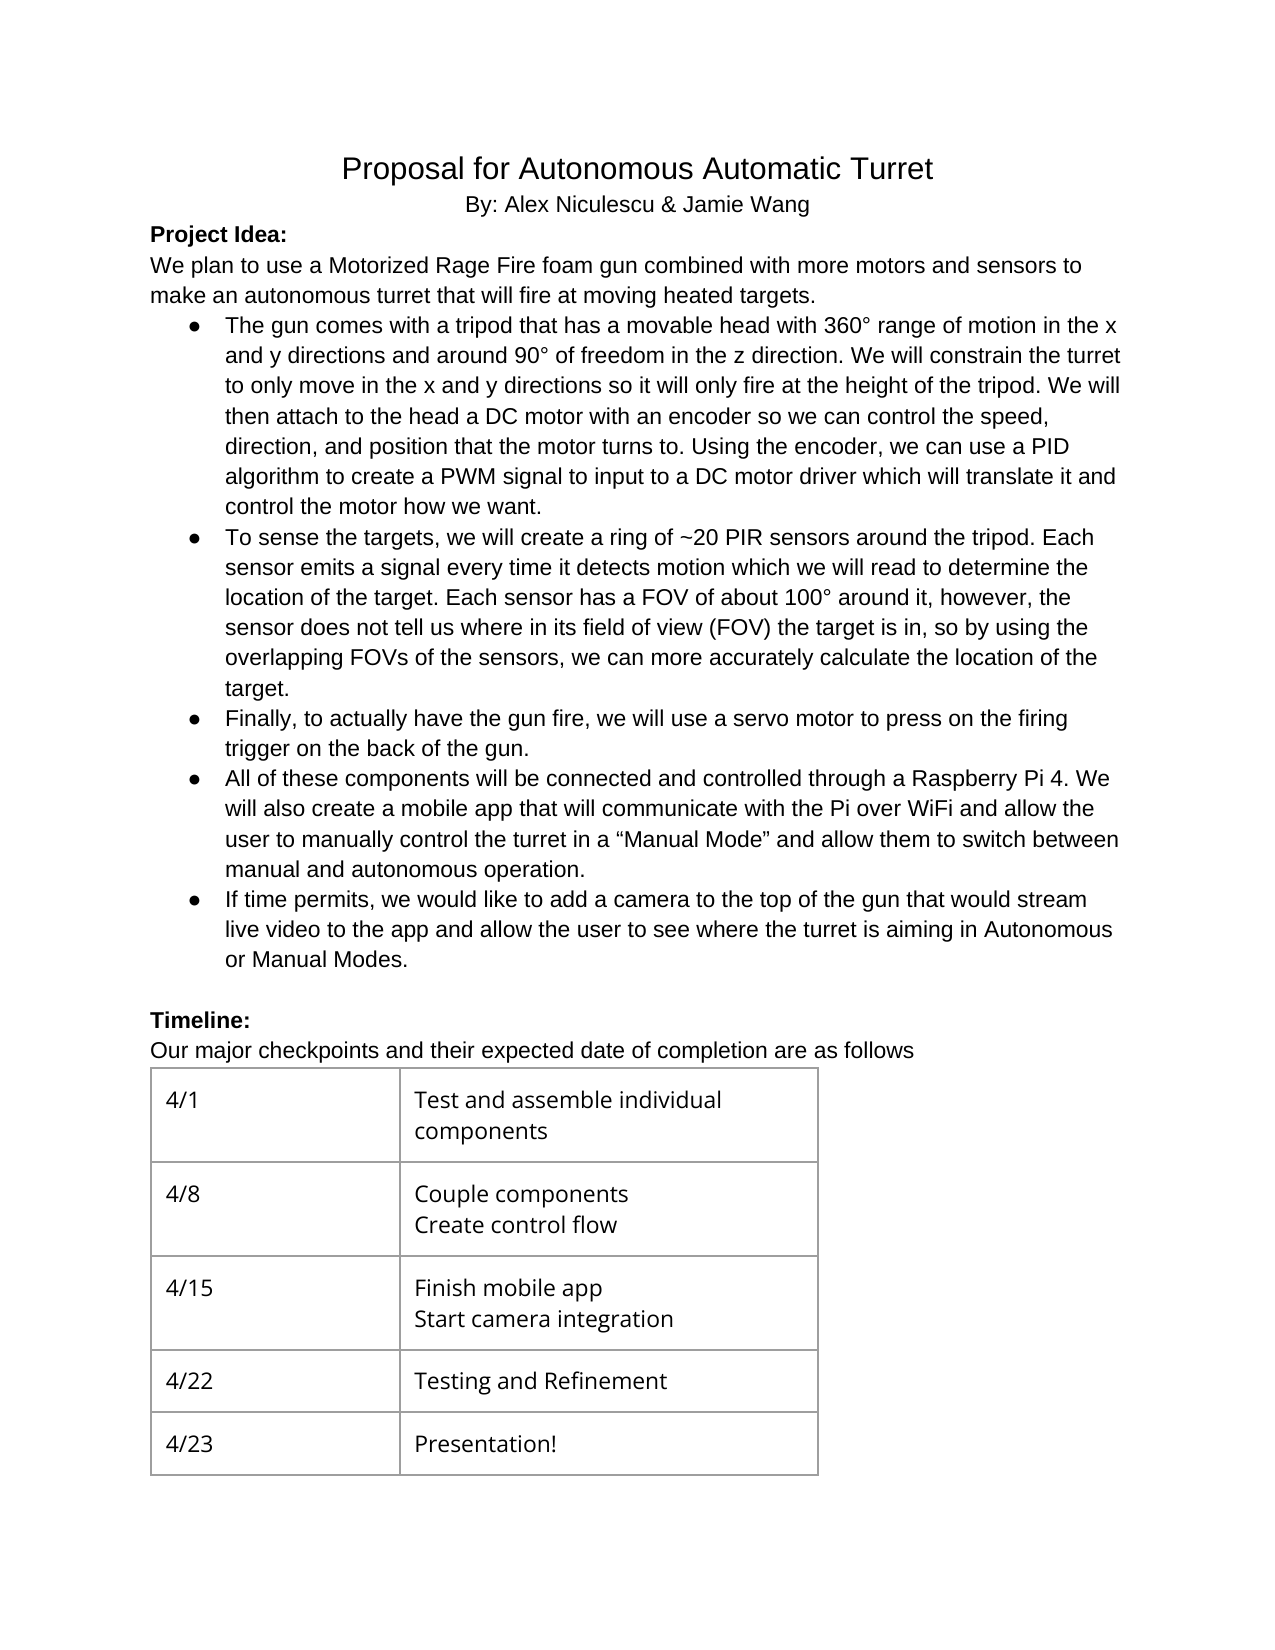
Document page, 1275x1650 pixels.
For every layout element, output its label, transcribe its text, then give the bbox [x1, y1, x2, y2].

text Project Idea: [150, 221, 1125, 248]
table_cell Couple components Create control flow [401, 1163, 817, 1255]
table_header 4/1 [152, 1069, 399, 1161]
table_cell 4/15 [152, 1257, 399, 1348]
list To sense the targets, we will create a ring of ~20 PIR sensors around the tripod. Each sensor emits a signal every time it detects motion which we will read to determine the location of the target. Each sensor has a FOV of about 100° around it, however, the sensor does not tell us where in its field of view (FOV) the target is in, so by using the overlapping FOVs of the sensors, we can more accurately calculate the location of the target. [187, 523, 1125, 701]
text Our major checkpoints and their expected date of completion are as follows [150, 1037, 1125, 1063]
list All of these components will be connected and controlled through a Raspberry Pi 4. We will also create a mobile app that will communicate with the Pi over WiFi and allow the user to manually control the turret in a “Manual Mode” and allow them to switch between manual and autonomous operation. [187, 765, 1125, 882]
table_cell Finish mobile app Start camera integration [401, 1257, 817, 1348]
list The gun comes with a tripod that has a movable head with 360° range of motion in the x and y directions and around 90° of freedom in the z direction. We will constrain the turret to only move in the x and y directions so it will only fire at the height of the tripod. We will then attach to the head a DC motor with an encoder so we can control the speed, direction, and position that the motor turns to. Using the encoder, we can use a PID algorithm to create a PWM signal to input to a DC motor driver which will translate it and control the motor how we want. [187, 312, 1125, 520]
table_cell Presentation! [401, 1413, 817, 1473]
table_cell Testing and Refinement [401, 1351, 817, 1411]
list Finally, to actually have the gun fire, we will use a servo motor to press on the firing trigger on the back of the gun. [187, 705, 1125, 761]
table_cell 4/23 [152, 1413, 399, 1473]
table_header Test and assemble individual components [401, 1069, 817, 1161]
table_cell 4/8 [152, 1163, 399, 1255]
text Proposal for Autonomous Automatic Turret [150, 150, 1125, 186]
text By: Alex Niculescu & Jamie Wang [150, 191, 1125, 218]
text We plan to use a Motorized Rage Fire foam gun combined with more motors and sensors to make an autonomous turret that will fire at moving heated targets. [150, 252, 1125, 308]
table_cell 4/22 [152, 1351, 399, 1411]
list If time permits, we would like to add a camera to the top of the gun that would stream live video to the app and allow the user to see where the turret is aiming in Autonomous or Manual Modes. [187, 886, 1125, 973]
text Timeline: [150, 1007, 1125, 1033]
